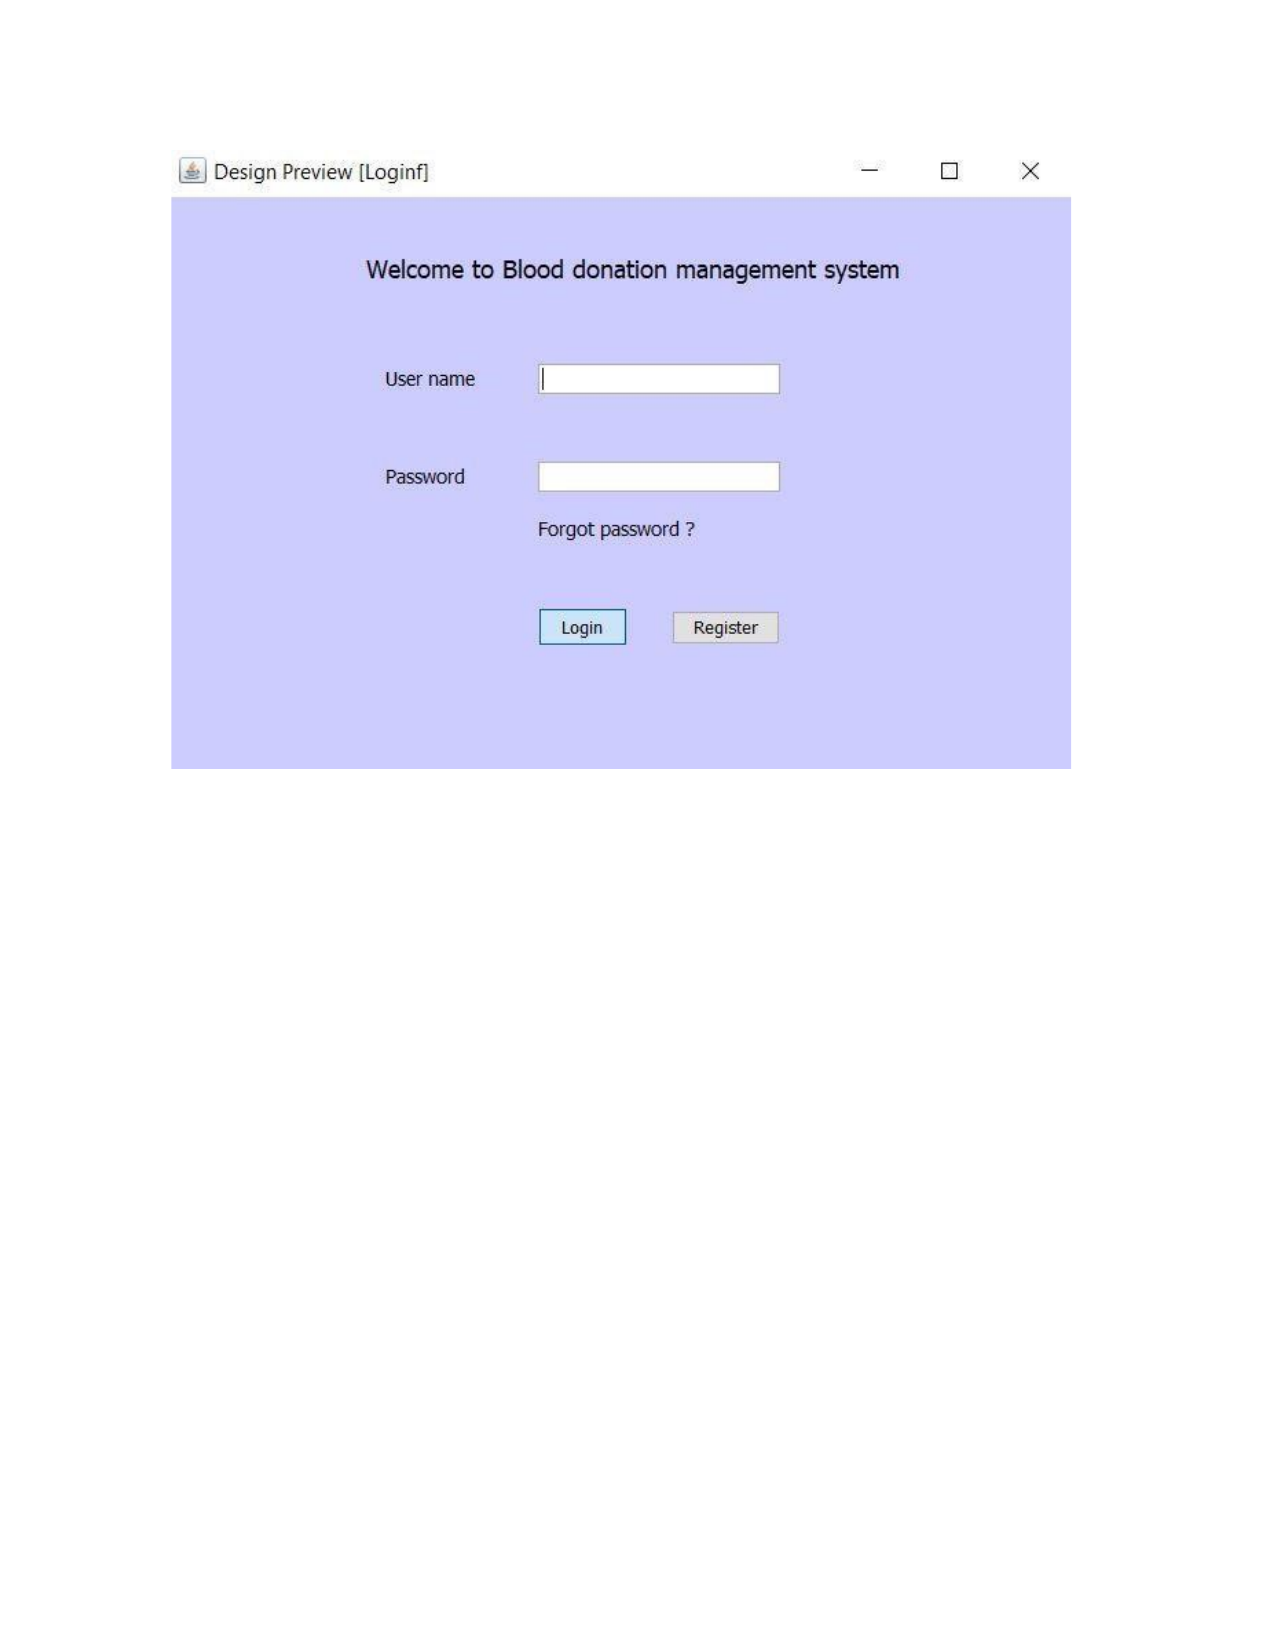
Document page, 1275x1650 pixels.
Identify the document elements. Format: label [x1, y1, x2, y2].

picture [171, 150, 1072, 769]
